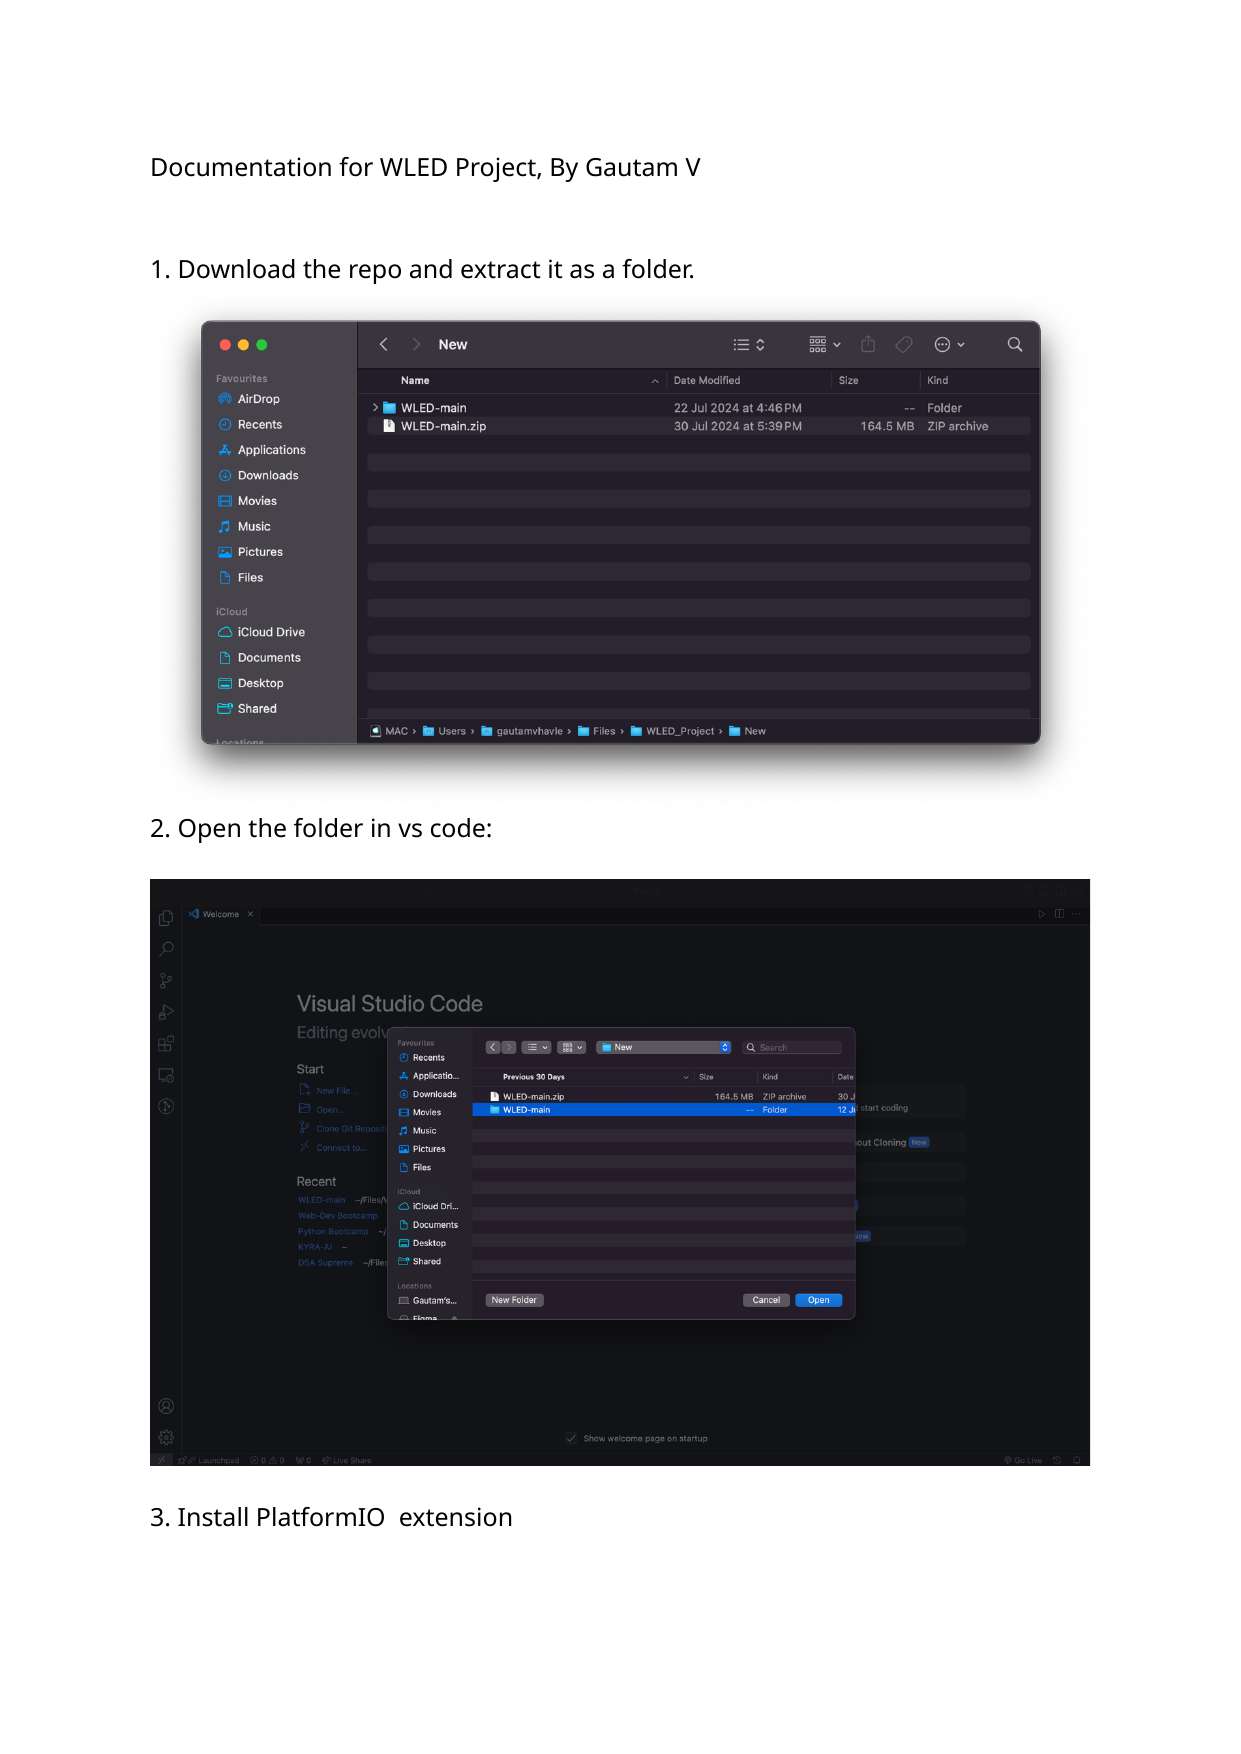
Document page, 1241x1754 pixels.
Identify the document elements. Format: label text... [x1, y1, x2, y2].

text Documentation for WLED Project, By Gautam V 1. Download the repo and extract it as a folder. 2. Open the folder in vs code: [150, 150, 1090, 286]
text Documentation for WLED Project, By Gautam V 1. Download the repo and extract it as a folder. 2. Open the folder in vs code: [150, 811, 1090, 845]
picture [150, 879, 1091, 1466]
picture [150, 286, 1091, 811]
text 3. Install PlatformIO extension [150, 1499, 1090, 1534]
